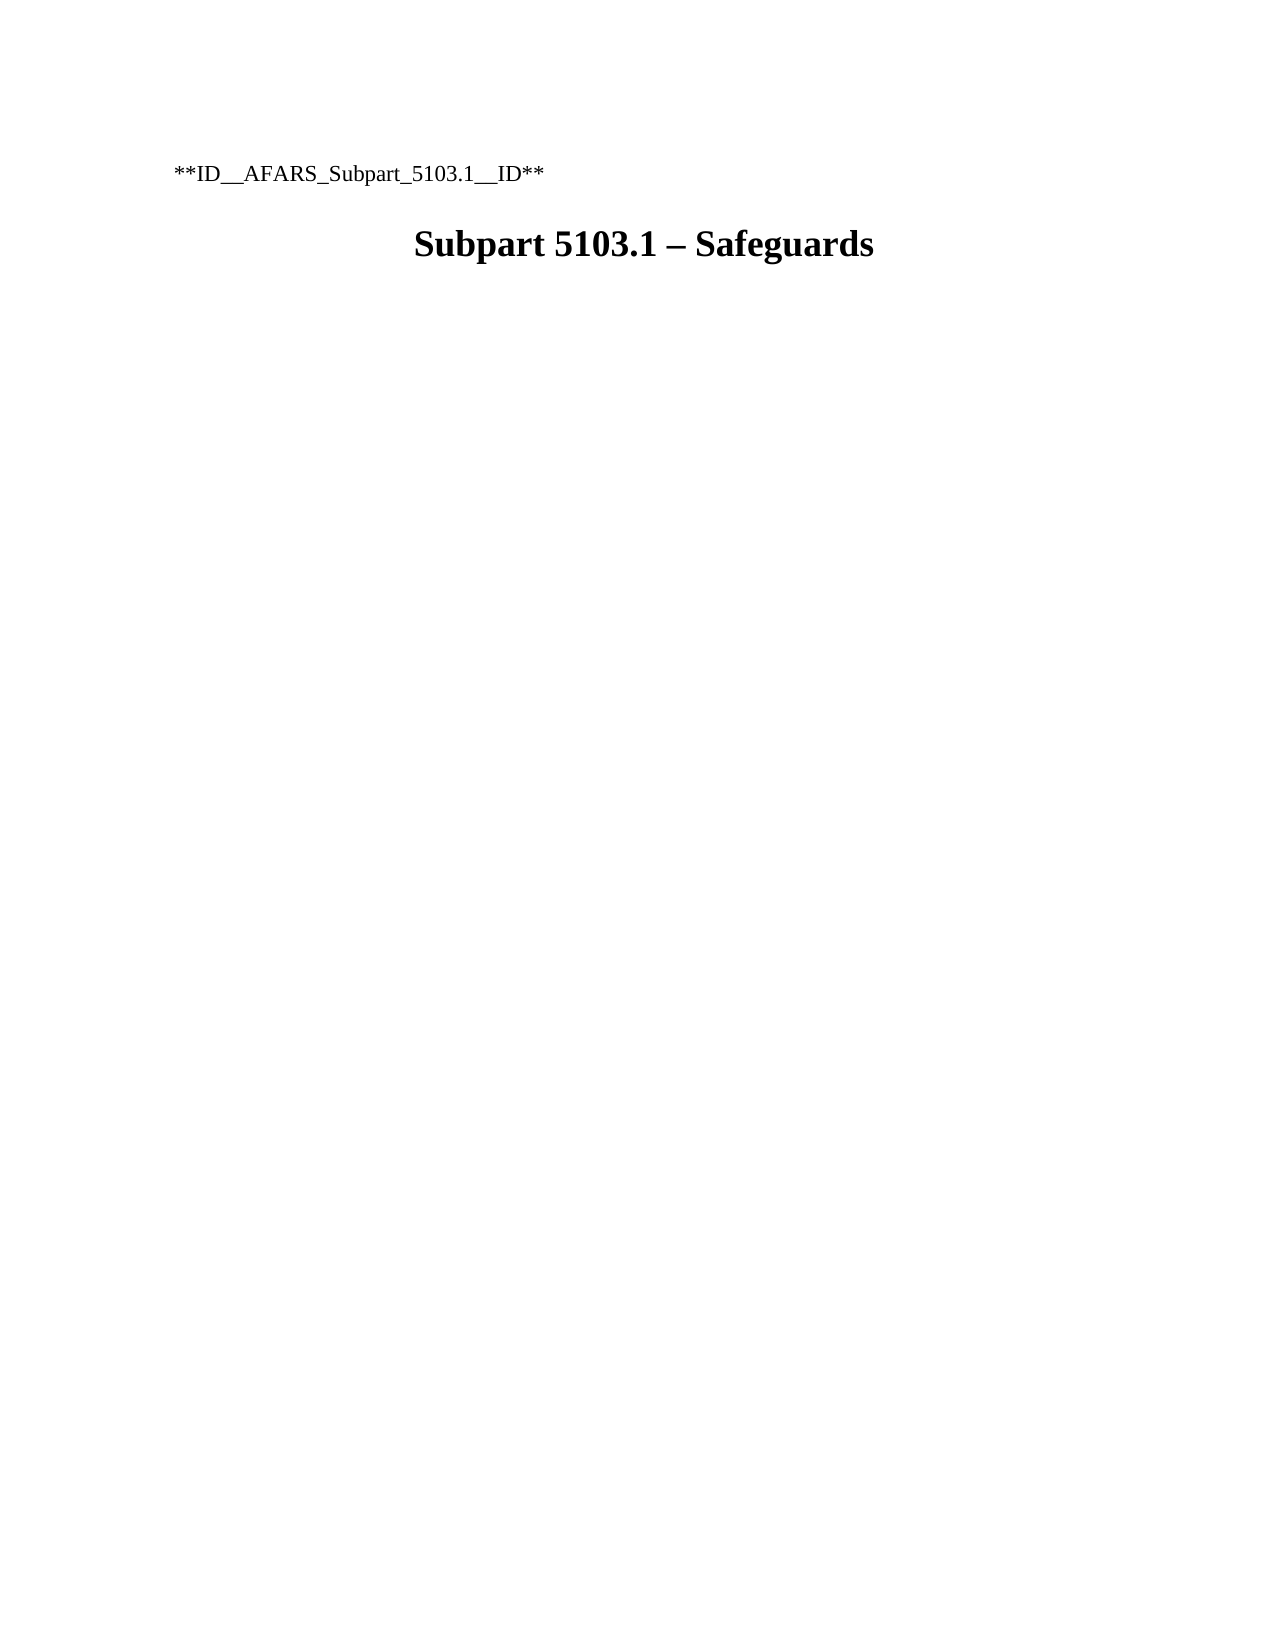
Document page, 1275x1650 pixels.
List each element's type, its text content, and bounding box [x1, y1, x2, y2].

text **ID__AFARS_Subpart_5103.1__ID** [163, 150, 1135, 197]
subtitle Subpart 5103.1 – Safeguards [162, 222, 1125, 265]
